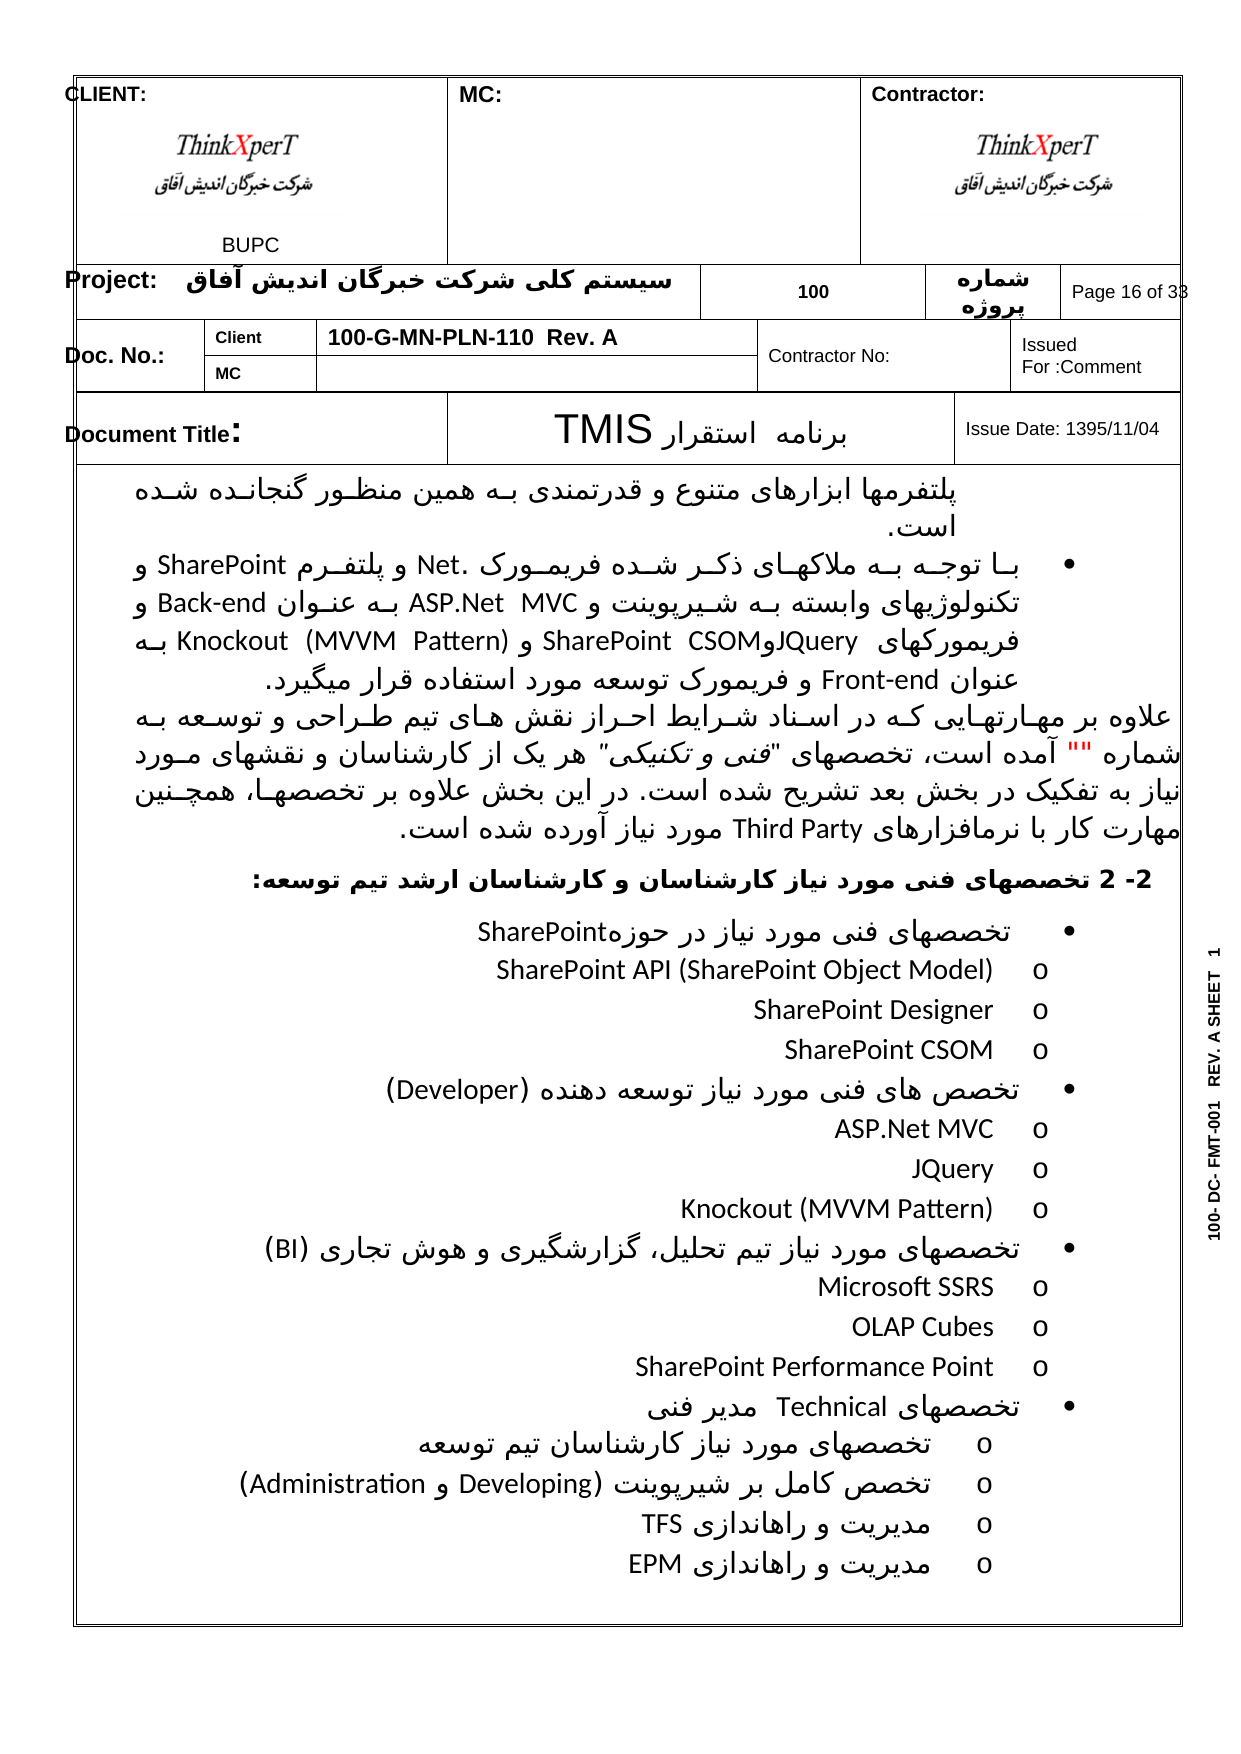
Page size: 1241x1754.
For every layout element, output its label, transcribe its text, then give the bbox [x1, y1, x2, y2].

picture [117, 110, 346, 226]
text علاوه بر مهارتهایی که در اسناد شرایط احراز نقش های تیم طراحی و توسعه به شماره "" آمده است، تخصصهای "فنی و تکنیکی" هر یک از کارشناسان و نقشهای مورد نیاز به تفکیک در بخش بعد تشریح شده است. در این بخش علاوه بر تخصصها، همچنین مهارت کار با نرمافزارهای Third Party مورد نیاز آورده شده است. [134, 699, 1182, 845]
list SharePoint CSOM [134, 1031, 1032, 1068]
list SharePoint Performance Point [134, 1348, 1032, 1385]
list JQuery [134, 1150, 1032, 1187]
list با توجه به ملاکهای ذکر شده فریمورک .Net و پلتفرم SharePoint و تکنولوژیهای وابسته به شیرپوینت و ASP.Net MVC به عنوان Back-end و فریمورکهای JQueryوSharePoint CSOM و Knockout (MVVM Pattern) به عنوان Front-end و فریمورک توسعه مورد استفاده قرار میگیرد. [134, 546, 1064, 696]
picture [917, 110, 1146, 226]
list مدیریت و راهاندازی EPM [134, 1545, 976, 1582]
list Microsoft SSRS [134, 1268, 1032, 1305]
list مدیریت و راهاندازی TFS [134, 1505, 976, 1542]
list تخصصهای مورد نیاز تیم تحلیل، گزارشگیری و هوش تجاری (BI) [134, 1230, 1064, 1265]
list 2- 2 تخصصهای فنی مورد نیاز کارشناسان و کارشناسان ارشد تیم توسعه: [134, 865, 1153, 894]
list تخصصهای فنی مورد نیاز در حوزهSharePoint [134, 913, 1064, 948]
list OLAP Cubes [134, 1308, 1032, 1345]
list Knockout (MVVM Pattern) [134, 1190, 1032, 1227]
list تخصص کامل بر شیرپوینت (Developing و Administration) [134, 1465, 976, 1502]
list ASP.Net MVC [134, 1110, 1032, 1147]
list تخصصهای مورد نیاز کارشناسان تیم توسعه [134, 1427, 976, 1462]
list تخصصهای Technical مدیر فنی [134, 1388, 1064, 1424]
list SharePoint Designer [134, 991, 1032, 1028]
list تخصص های فنی مورد نیاز توسعه دهنده (Developer) [134, 1071, 1064, 1107]
list SharePoint API (SharePoint Object Model) [134, 951, 1032, 988]
